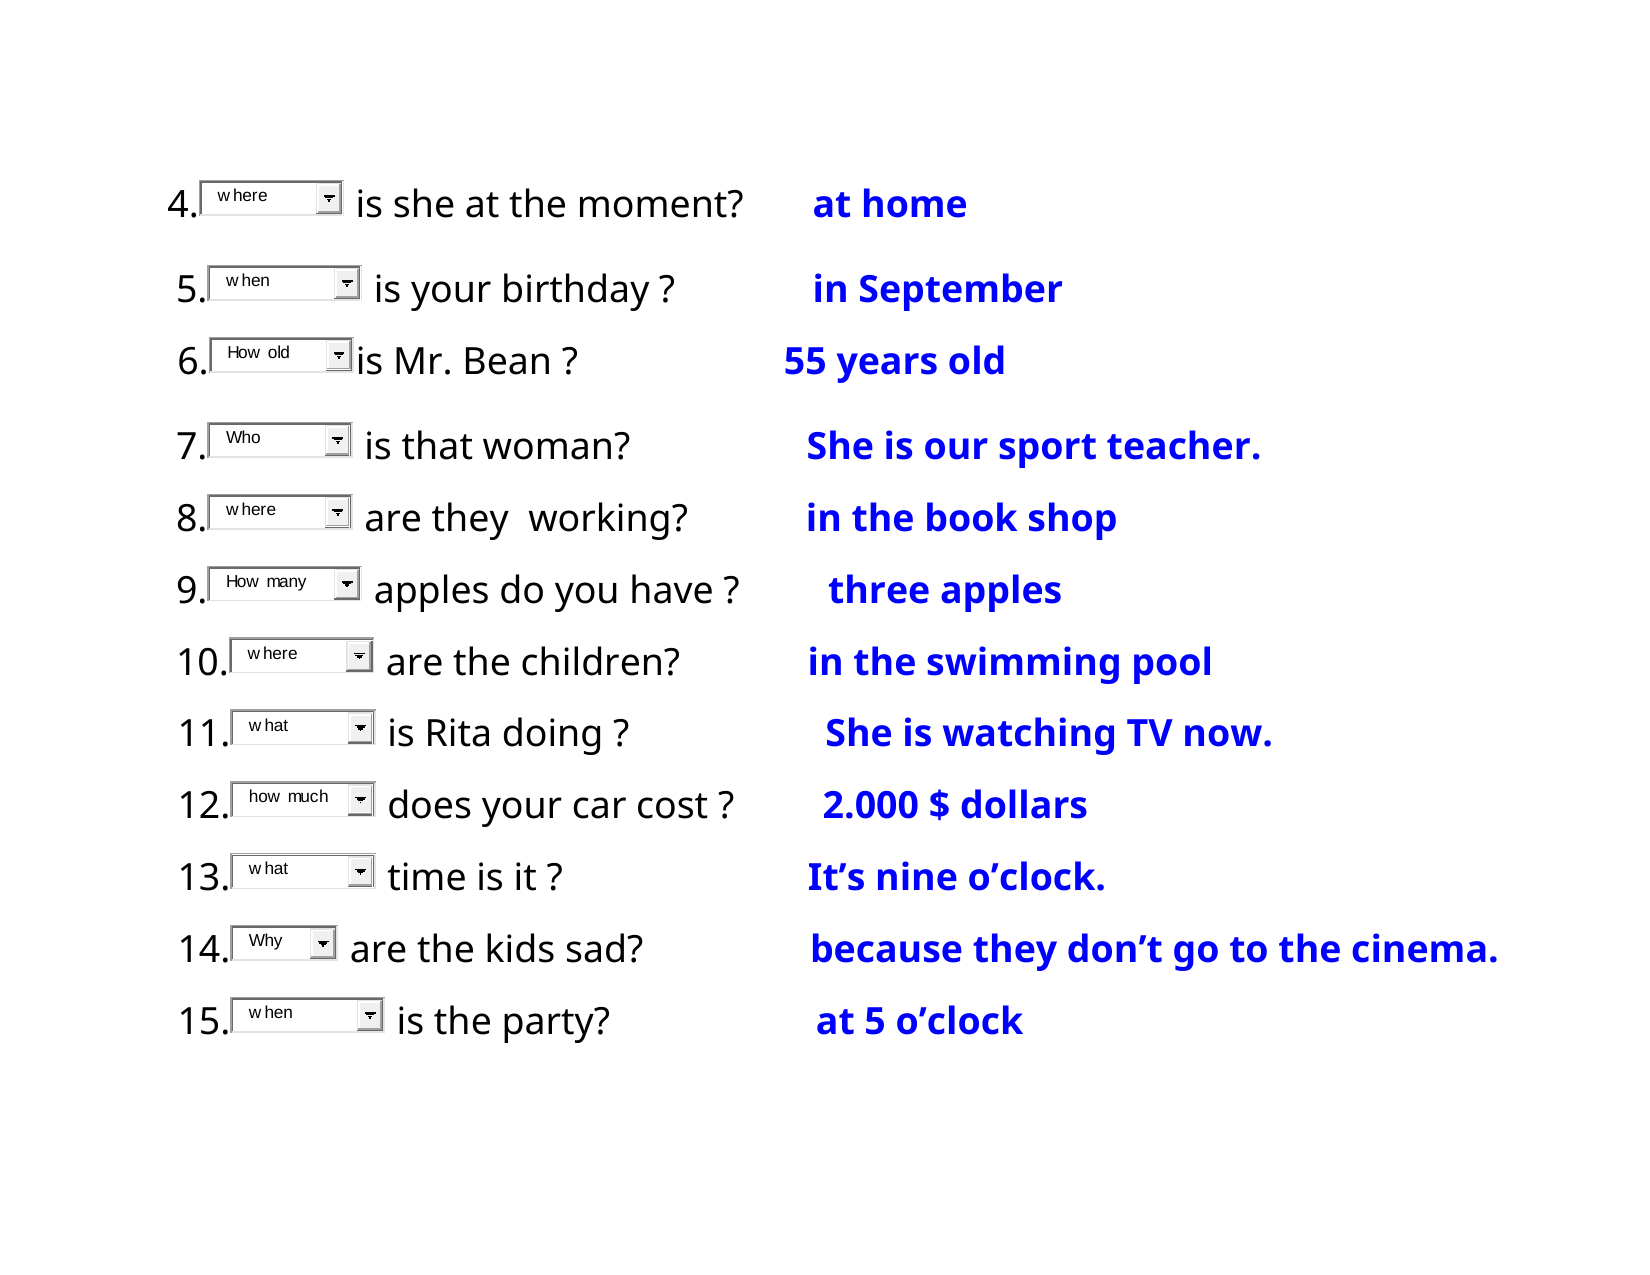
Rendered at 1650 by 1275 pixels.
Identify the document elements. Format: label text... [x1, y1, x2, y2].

text 10. are the children? in the swimming pool [176, 635, 1502, 686]
text 5. is your birthday ? in September [176, 262, 1502, 313]
text 7. is that woman? She is our sport teacher. [176, 419, 1502, 470]
text 11. is Rita doing ? She is watching TV now. [177, 707, 1502, 758]
text 13. time is it ? It’s nine o’clock. [177, 851, 1502, 902]
text 15. is the party? at 5 o’clock [177, 994, 1502, 1045]
text 6.is Mr. Bean ? 55 years old [148, 334, 1502, 385]
text 4. is she at the moment? at home [148, 177, 1502, 228]
text 14. are the kids sad? because they don’t go to the cinema. [177, 922, 1502, 973]
text 9. apples do you have ? three apples [176, 563, 1502, 614]
text 12. does your car cost ? 2.000 $ dollars [177, 779, 1502, 830]
text 8. are they working? in the book shop [176, 491, 1502, 542]
